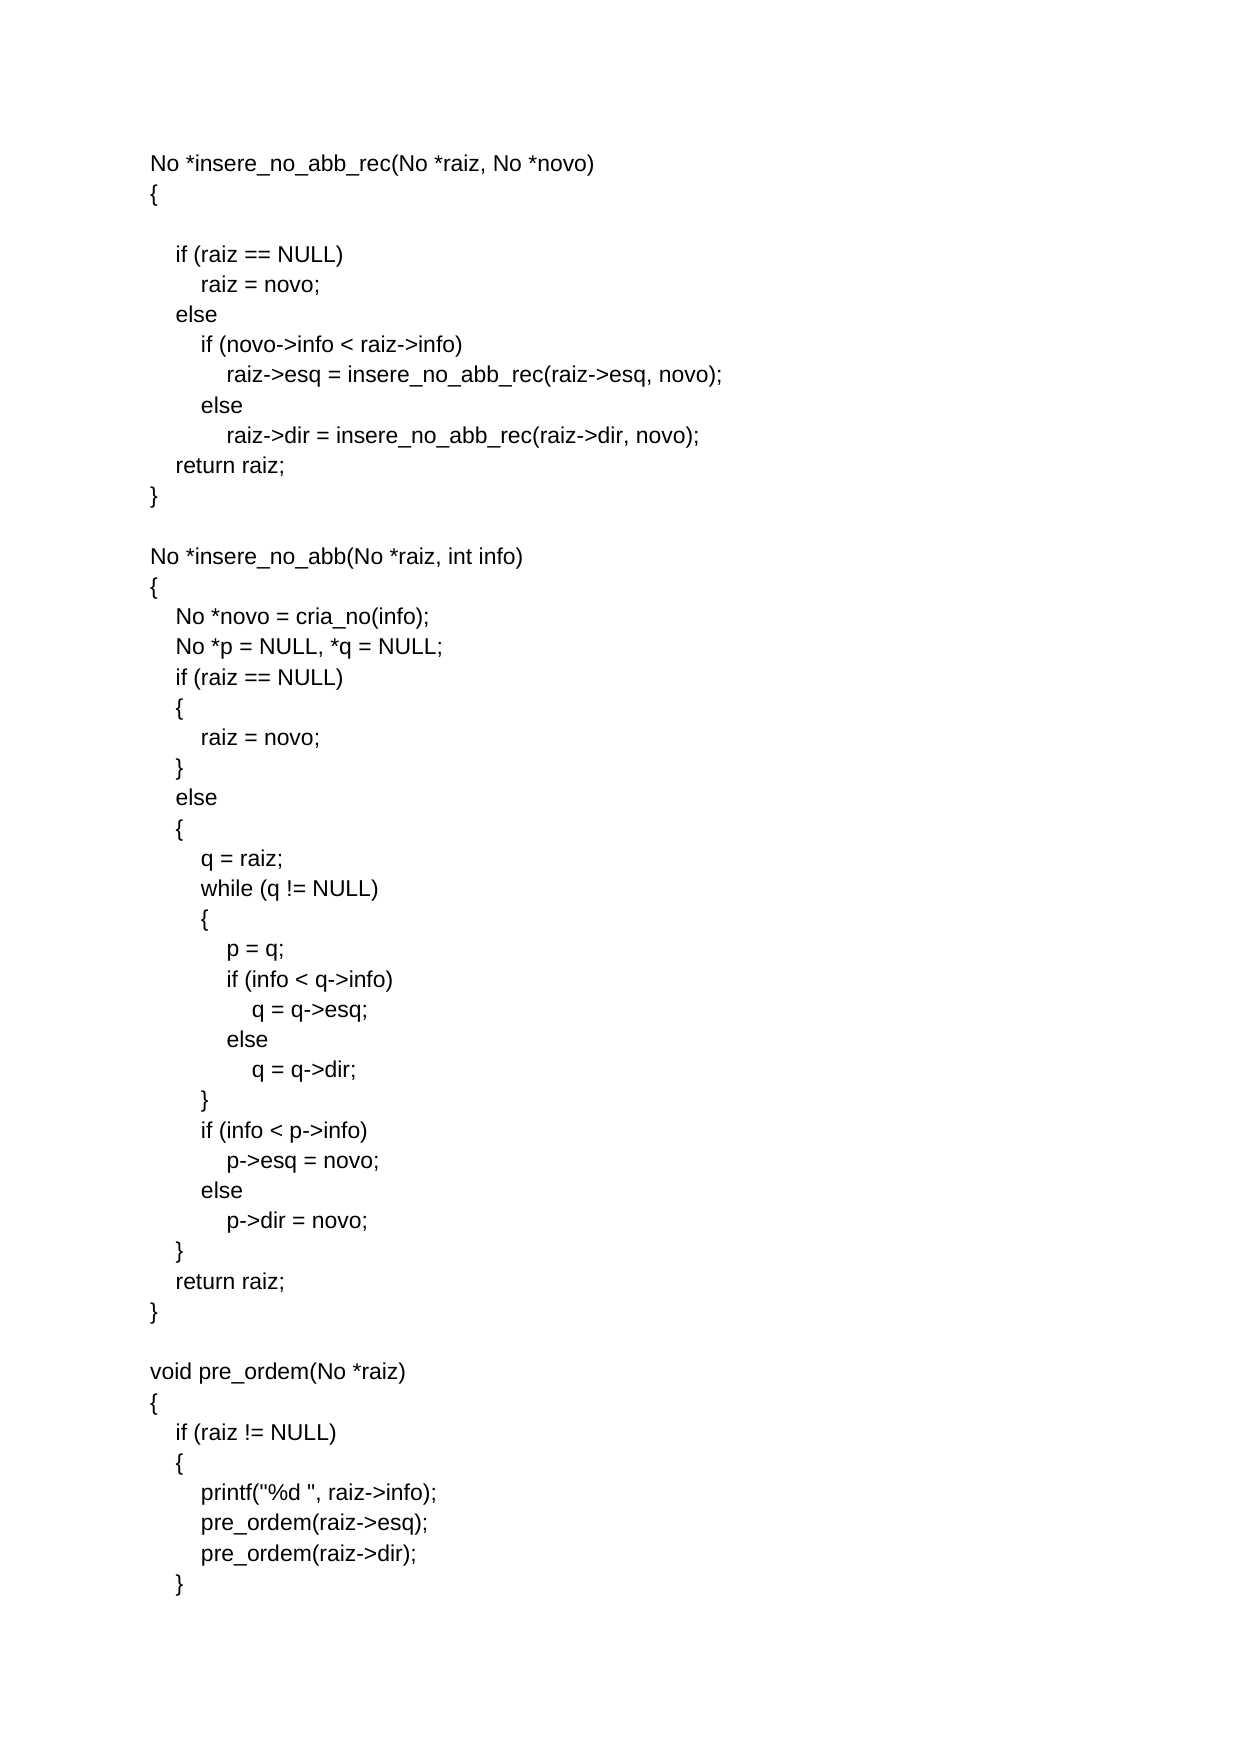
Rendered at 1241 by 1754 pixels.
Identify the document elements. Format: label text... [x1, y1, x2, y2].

text else [150, 1026, 1090, 1052]
text if (novo->info < raiz->info) [150, 331, 1090, 358]
text else [150, 392, 1090, 418]
text if (raiz == NULL) [150, 663, 1090, 690]
text { [150, 814, 1090, 841]
text if (info < p->info) [150, 1117, 1090, 1143]
text No *insere_no_abb_rec(No *raiz, No *novo) [150, 150, 1090, 176]
text q = q->dir; [150, 1056, 1090, 1083]
text No *p = NULL, *q = NULL; [150, 633, 1090, 660]
text } [150, 1237, 1090, 1264]
text No *novo = cria_no(info); [150, 603, 1090, 629]
text { [150, 1388, 1090, 1415]
text else [150, 1177, 1090, 1203]
text if (info < q->info) [150, 966, 1090, 992]
text else [150, 784, 1090, 811]
text { [150, 905, 1090, 932]
text q = raiz; [150, 845, 1090, 871]
text pre_ordem(raiz->esq); [150, 1509, 1090, 1536]
text raiz = novo; [150, 724, 1090, 750]
text q = q->esq; [150, 996, 1090, 1022]
text if (raiz != NULL) [150, 1419, 1090, 1445]
text } [150, 1570, 1090, 1596]
text raiz = novo; [150, 271, 1090, 297]
text p->dir = novo; [150, 1207, 1090, 1234]
text p = q; [150, 935, 1090, 962]
text } [150, 754, 1090, 781]
text p->esq = novo; [150, 1147, 1090, 1173]
text No *insere_no_abb(No *raiz, int info) [150, 543, 1090, 569]
text void pre_ordem(No *raiz) [150, 1358, 1090, 1385]
text else [150, 301, 1090, 327]
text raiz->dir = insere_no_abb_rec(raiz->dir, novo); [150, 422, 1090, 448]
text { [150, 573, 1090, 599]
text if (raiz == NULL) [150, 241, 1090, 267]
text return raiz; [150, 1268, 1090, 1294]
text { [150, 180, 1090, 207]
text } [150, 482, 1090, 509]
text return raiz; [150, 452, 1090, 478]
text while (q != NULL) [150, 875, 1090, 901]
text printf("%d ", raiz->info); [150, 1479, 1090, 1506]
text raiz->esq = insere_no_abb_rec(raiz->esq, novo); [150, 361, 1090, 388]
text } [150, 1298, 1090, 1324]
text pre_ordem(raiz->dir); [150, 1539, 1090, 1566]
text } [150, 1086, 1090, 1113]
text { [150, 694, 1090, 720]
text { [150, 1449, 1090, 1475]
